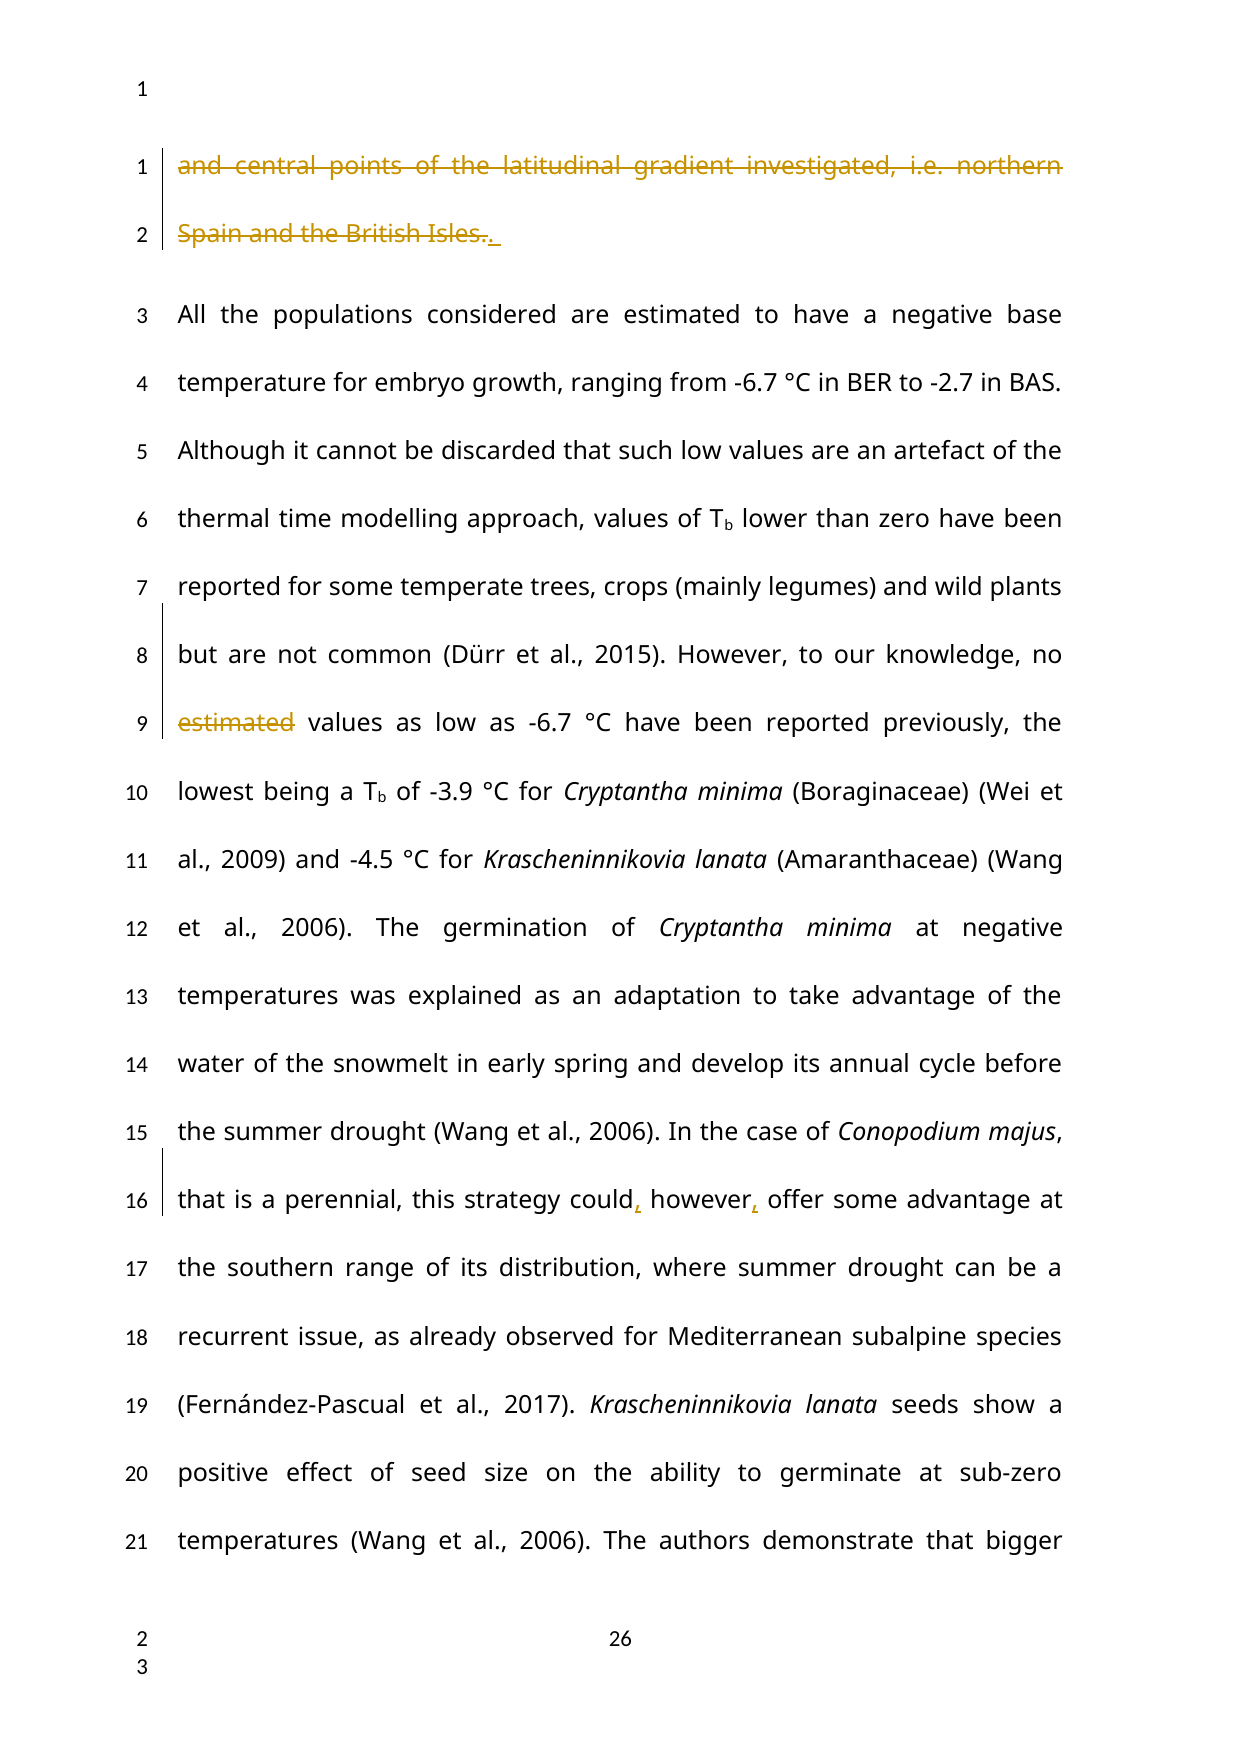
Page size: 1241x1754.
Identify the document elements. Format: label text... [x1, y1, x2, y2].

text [177, 296, 1063, 1557]
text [177, 148, 1063, 167]
